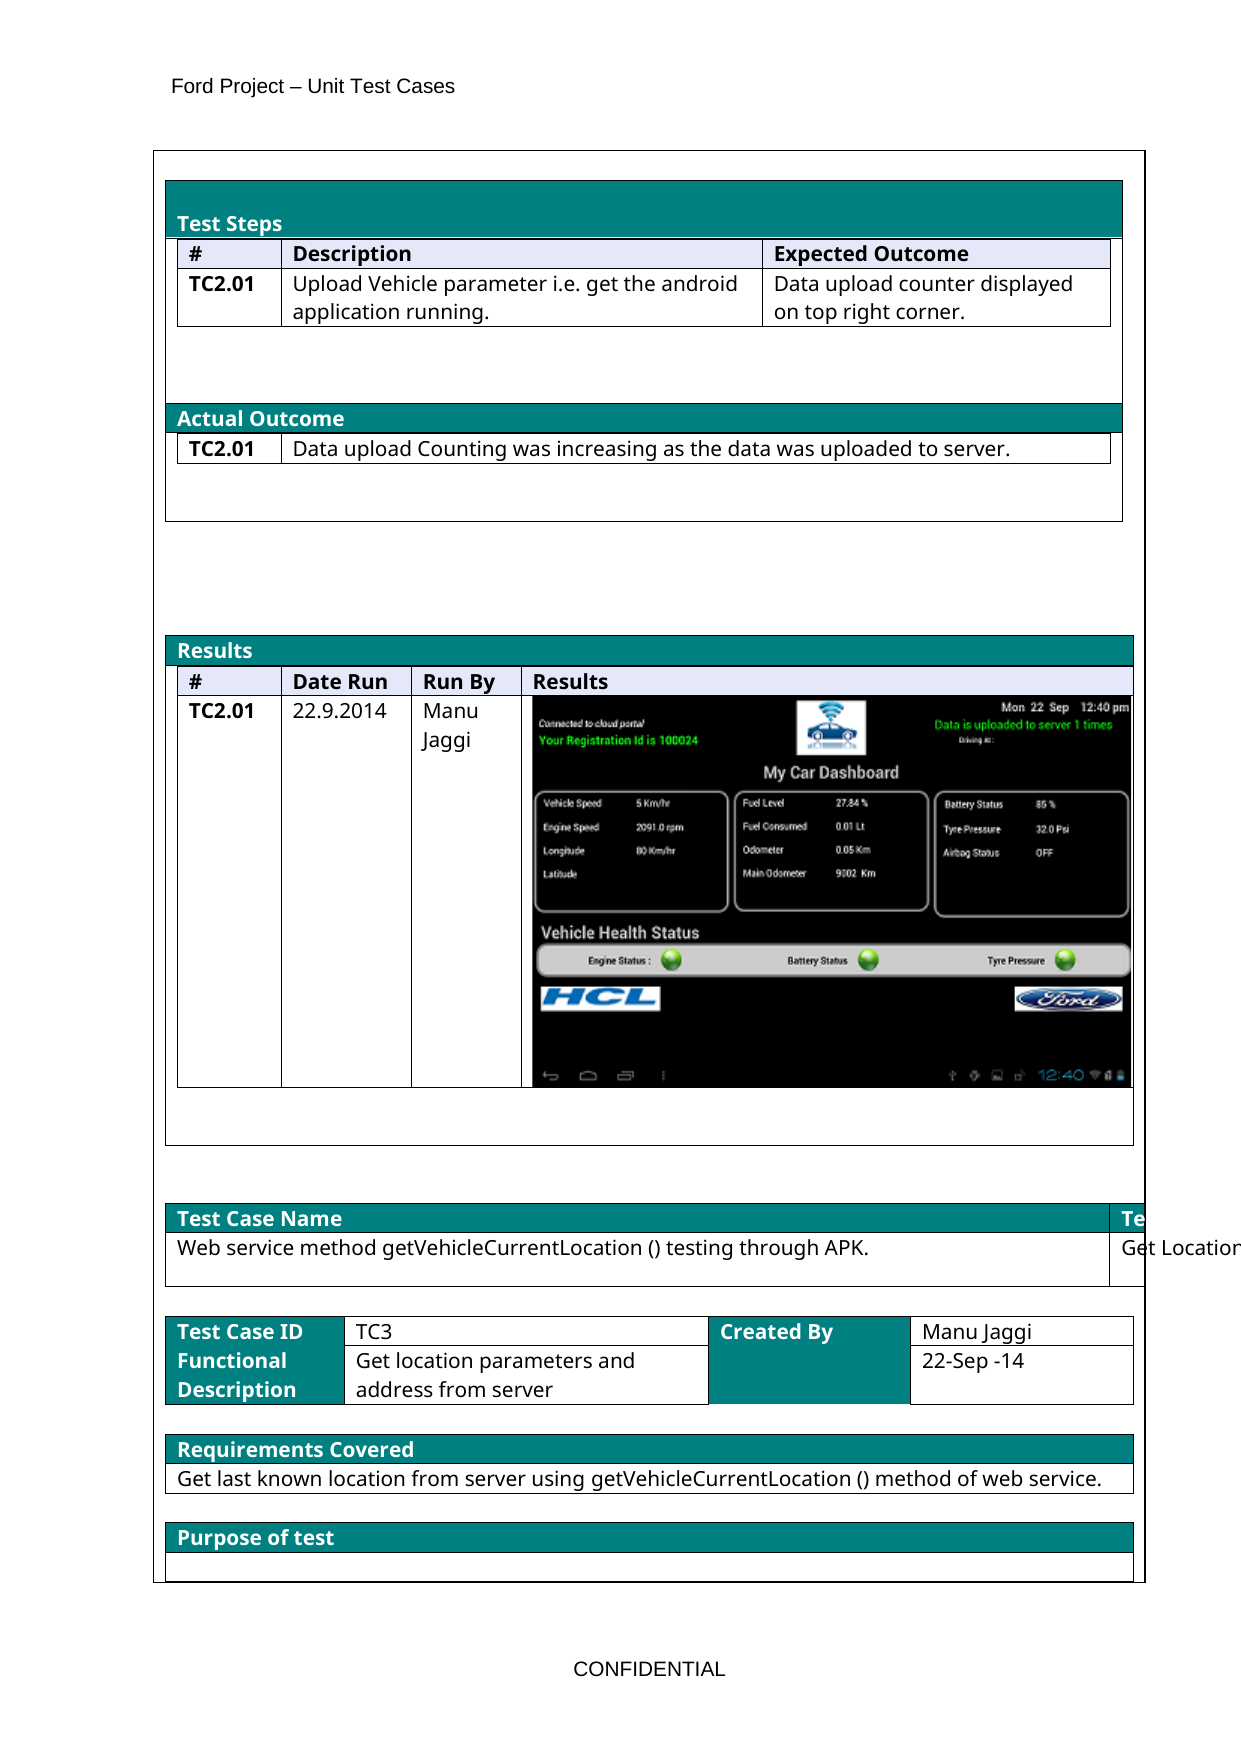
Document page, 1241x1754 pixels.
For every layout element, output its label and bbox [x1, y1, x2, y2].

table_cell [154, 151, 1144, 1582]
picture [532, 696, 1132, 1087]
